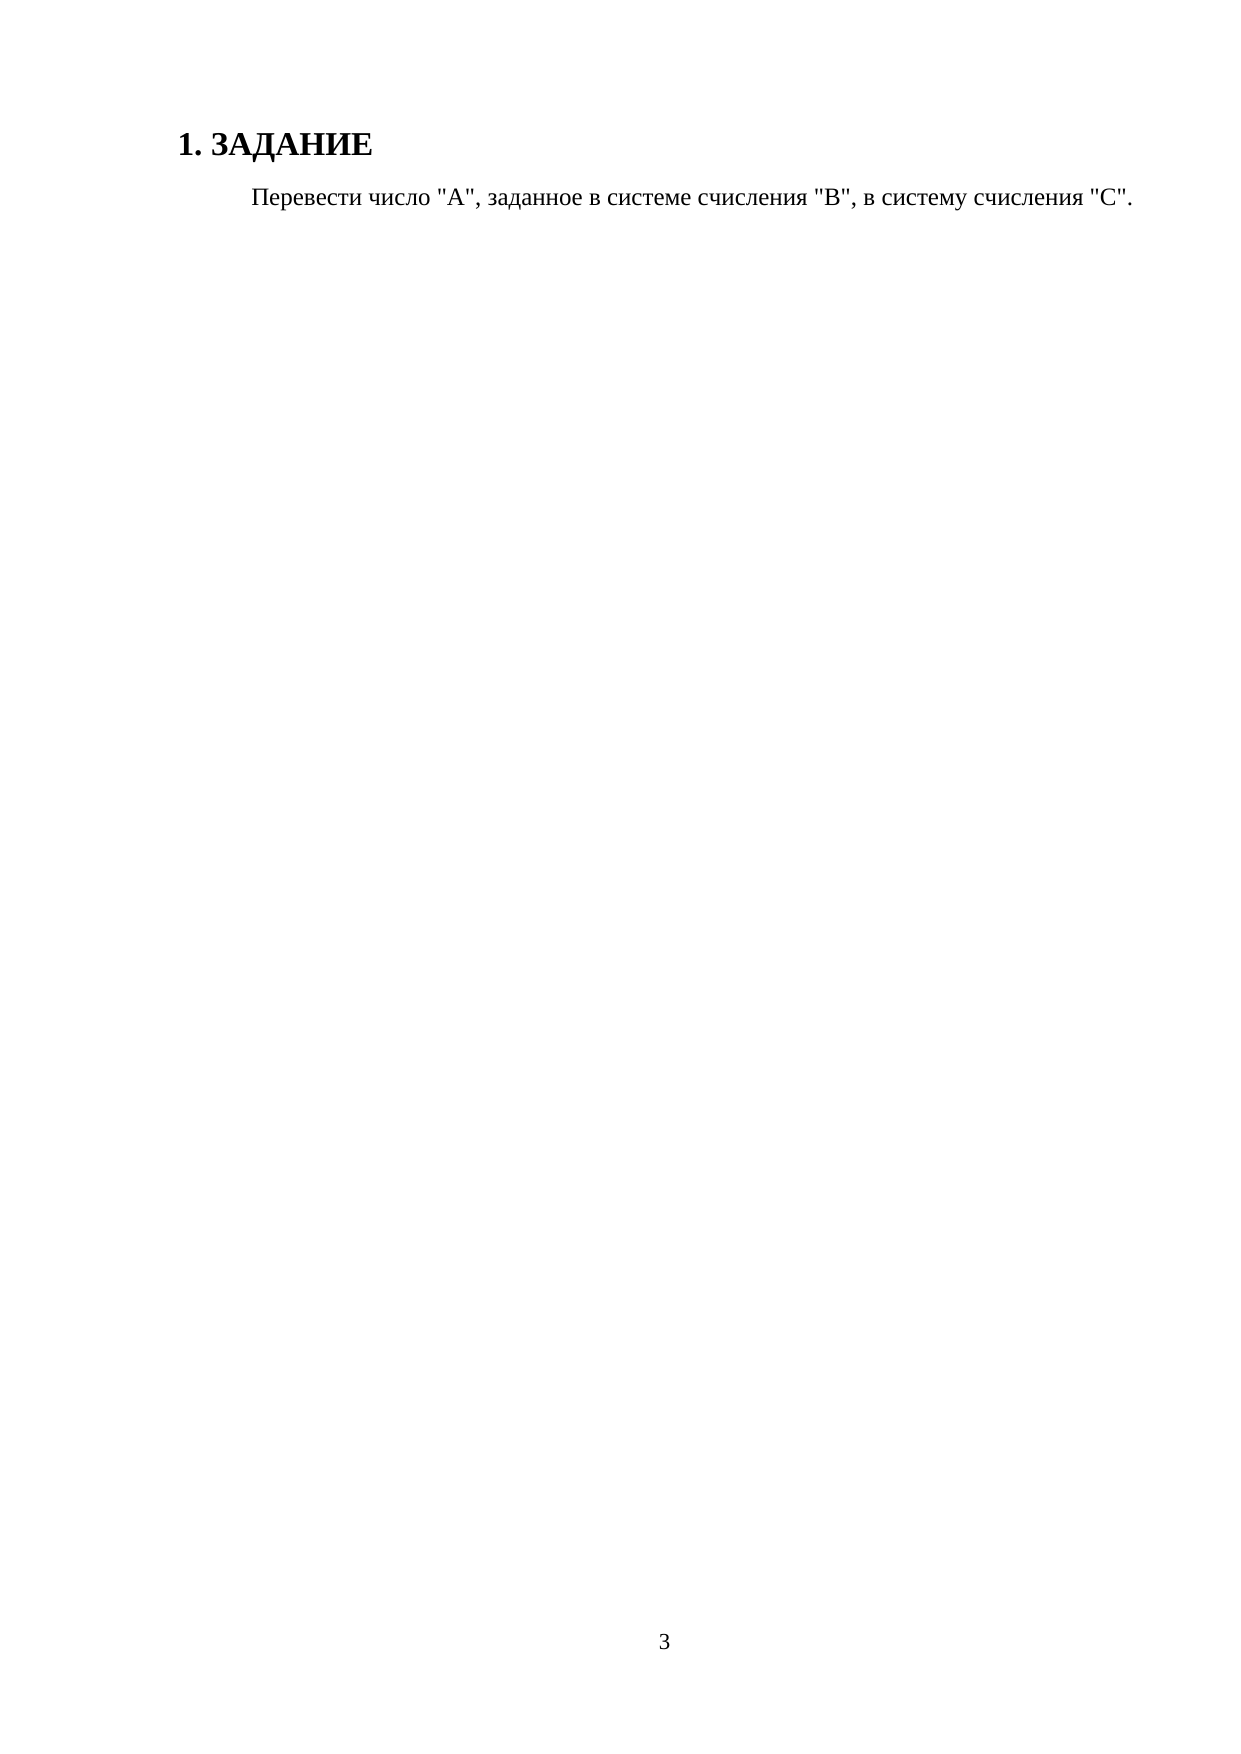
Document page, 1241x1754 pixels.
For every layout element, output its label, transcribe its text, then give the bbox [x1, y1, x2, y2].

text Перевести число "А", заданное в системе счисления "В", в систему счисления "С". [177, 182, 1152, 211]
text 1. ЗАДАНИЕ [177, 124, 1152, 163]
